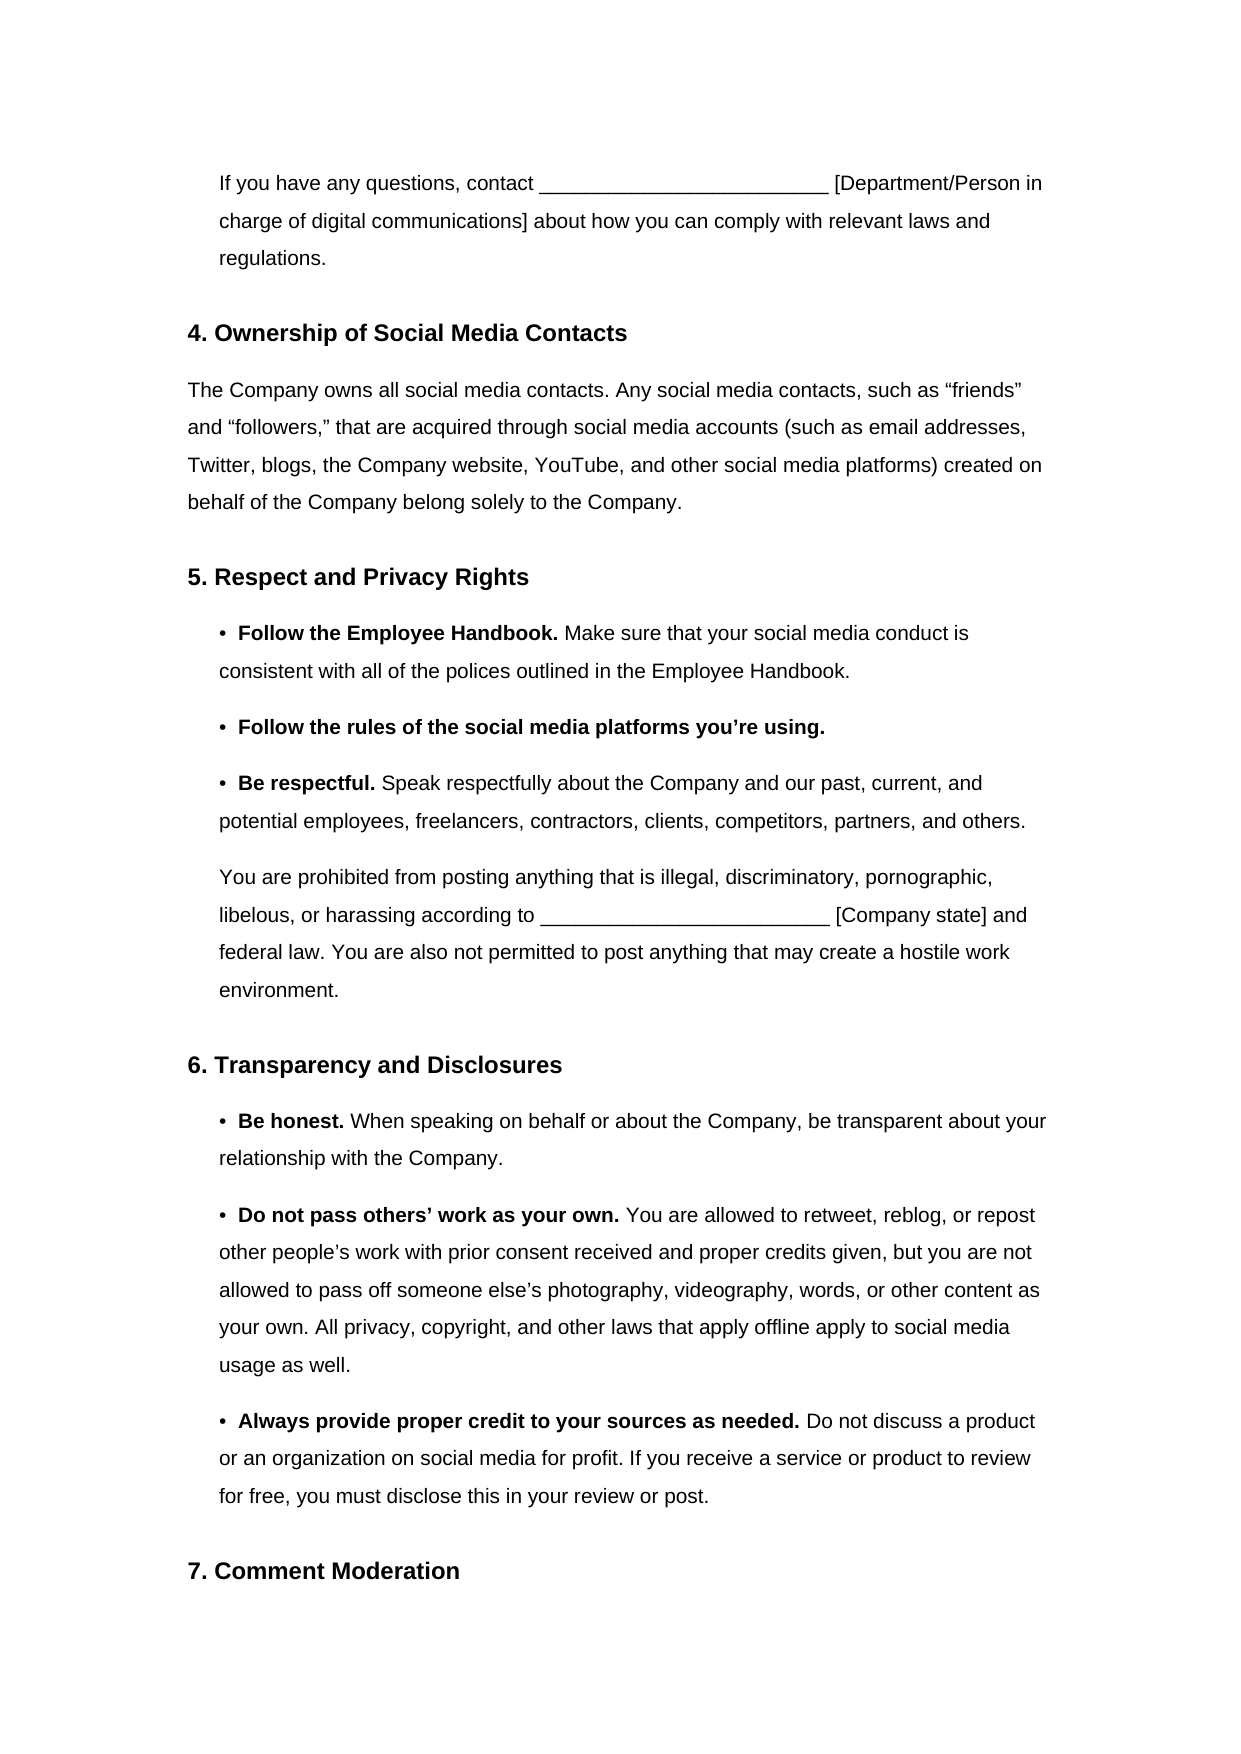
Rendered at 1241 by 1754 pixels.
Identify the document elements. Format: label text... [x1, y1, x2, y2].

text • Follow the rules of the social media platforms you’re using. [219, 708, 1053, 746]
text The Company owns all social media contacts. Any social media contacts, such as “friends” and “followers,” that are acquired through social media accounts (such as email addresses, Twitter, blogs, the Company website, YouTube, and other social media platforms) created on behalf of the Company belong solely to the Company. [187, 371, 1053, 521]
text You are prohibited from posting anything that is illegal, discriminatory, pornographic, libelous, or harassing according to _________________________ [Company state] and federal law. You are also not permitted to post anything that may create a hostile work environment. [219, 858, 1053, 1008]
text 7. Comment Moderation [187, 1552, 1053, 1589]
text • Follow the Employee Handbook. Make sure that your social media conduct is consistent with all of the polices outlined in the Employee Handbook. [219, 614, 1053, 689]
text 5. Respect and Privacy Rights [187, 558, 1053, 596]
text If you have any questions, contact _________________________ [Department/Person in charge of digital communications] about how you can comply with relevant laws and regulations. [219, 164, 1053, 277]
text • Be honest. When speaking on behalf or about the Company, be transparent about your relationship with the Company. [219, 1102, 1053, 1177]
text • Always provide proper credit to your sources as needed. Do not discuss a product or an organization on social media for profit. If you receive a service or product to review for free, you must disclose this in your review or post. [219, 1402, 1053, 1514]
text 6. Transparency and Disclosures [187, 1046, 1053, 1083]
text 4. Ownership of Social Media Contacts [187, 314, 1053, 352]
text • Be respectful. Speak respectfully about the Company and our past, current, and potential employees, freelancers, contractors, clients, competitors, partners, and others. [219, 764, 1053, 839]
text • Do not pass others’ work as your own. You are allowed to retweet, reblog, or repost other people’s work with prior consent received and proper credits given, but you are not allowed to pass off someone else’s photography, videography, words, or other content as your own. All privacy, copyright, and other laws that apply offline apply to social media usage as well. [219, 1196, 1053, 1383]
